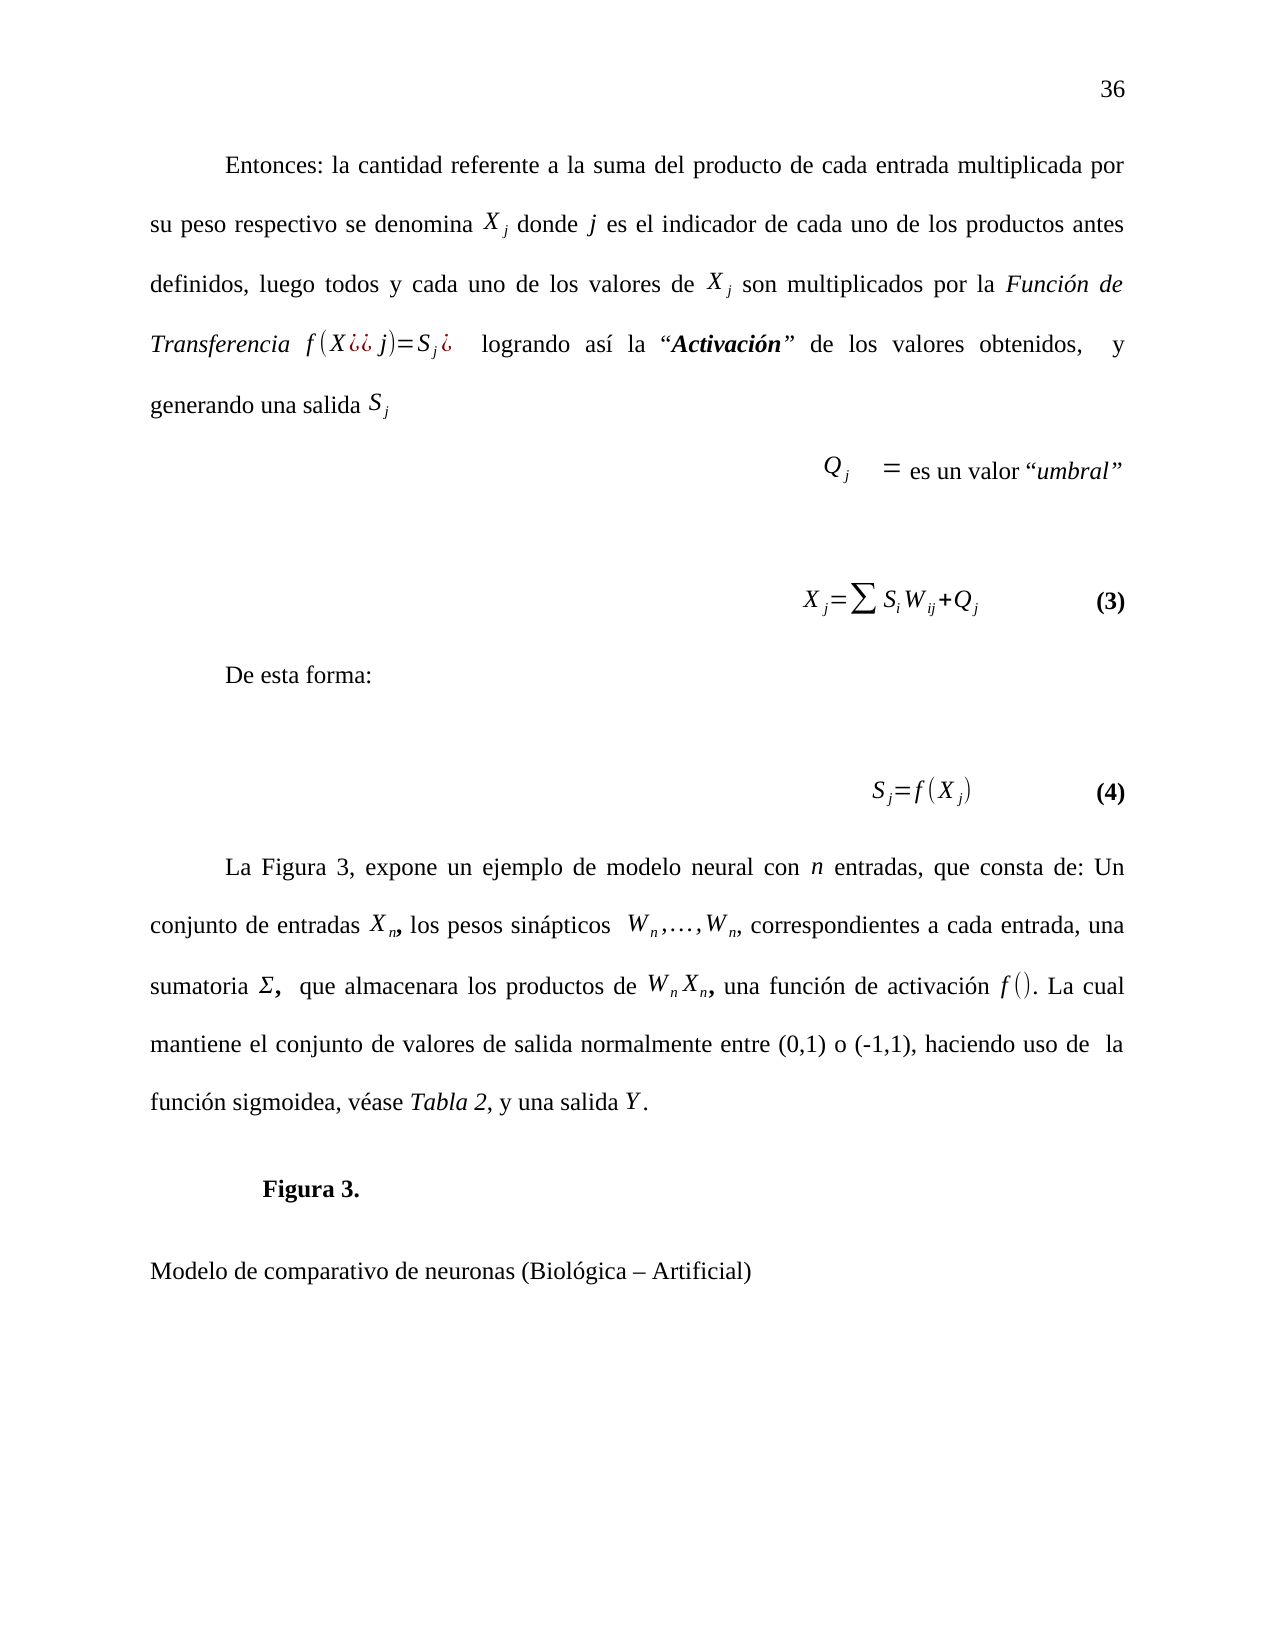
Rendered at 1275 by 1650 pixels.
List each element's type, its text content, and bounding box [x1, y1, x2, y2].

text La Figura 3, expone un ejemplo de modelo neural con entradas, que consta de: Un conjunto de entradas , los pesos sinápticos , correspondientes a cada entrada, una sumatoria , que almacenara los productos de , una función de activación . La cual mantiene el conjunto de valores de salida normalmente entre (0,1) o (-1,1), haciendo uso de la función sigmoidea, véase Tabla 2, y una salida . [150, 852, 1125, 1116]
text De esta forma: [150, 660, 1125, 688]
text Entonces: la cantidad referente a la suma del producto de cada entrada multiplicada por su peso respectivo se denomina donde es el indicador de cada uno de los productos antes definidos, luego todos y cada uno de los valores de son multiplicados por la Función de Transferencia logrando así la “Activación” de los valores obtenidos, y generando una salida [150, 150, 1125, 420]
text (4) [150, 775, 1125, 813]
text = es un valor “umbral” [150, 448, 1125, 487]
text (3) [150, 583, 1125, 621]
text Modelo de comparativo de neuronas (Biológica – Artificial). [187, 1174, 1125, 1202]
text Modelo de comparativo de neuronas (Biológica – Artificial) [150, 1256, 1125, 1285]
